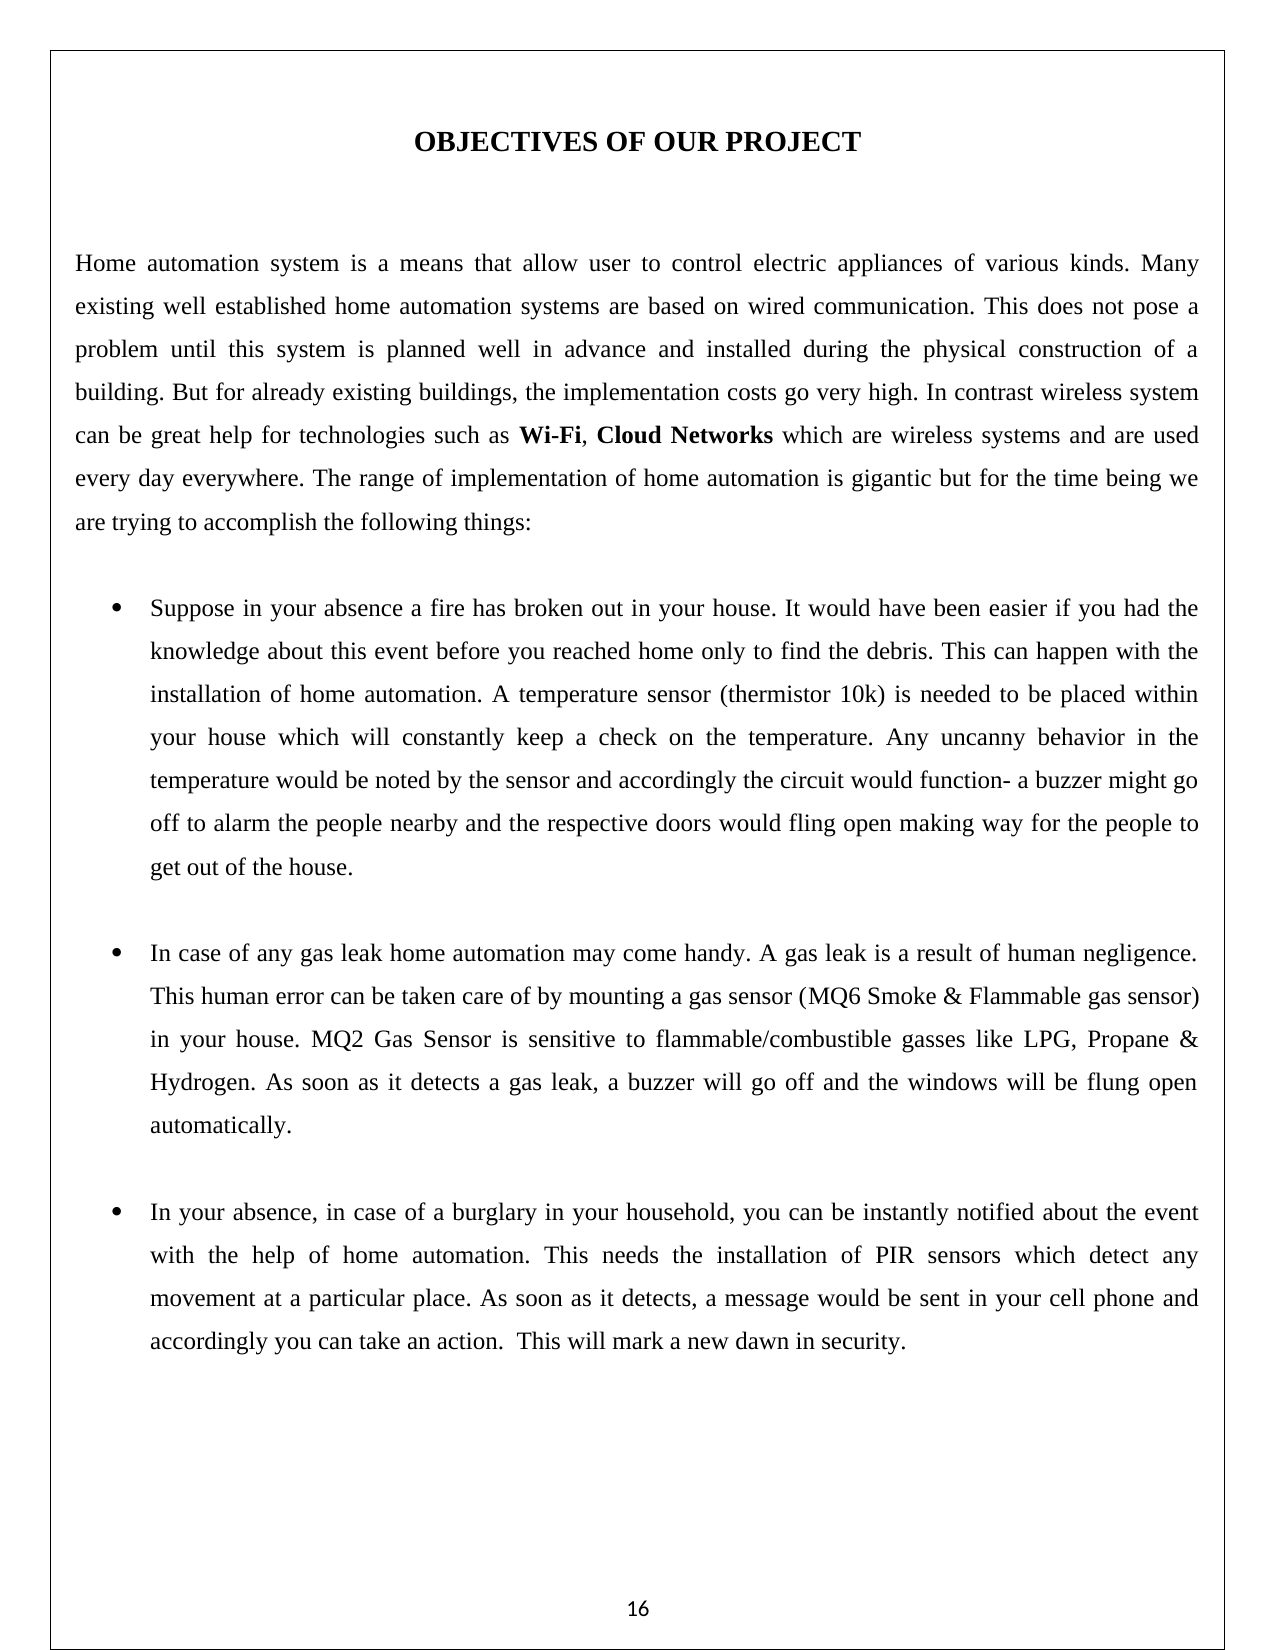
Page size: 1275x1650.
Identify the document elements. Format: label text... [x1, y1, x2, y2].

text Home automation system is a means that allow user to control electric appliances of various kinds. Many existing well established home automation systems are based on wired communication. This does not pose a problem until this system is planned well in advance and installed during the physical construction of a building. But for already existing buildings, the implementation costs go very high. In contrast wireless system can be great help for technologies such as Wi-Fi, Cloud Networks which are wireless systems and are used every day everywhere. The range of implementation of home automation is gigantic but for the time being we are trying to accomplish the following things: [75, 248, 1200, 535]
text OBJECTIVES OF OUR PROJECT [75, 124, 1200, 158]
list Suppose in your absence a fire has broken out in your house. It would have been easier if you had the knowledge about this event before you reached home only to find the debris. This can happen with the installation of home automation. A temperature sensor (thermistor 10k) is needed to be placed within your house which will constantly keep a check on the temperature. Any uncanny behavior in the temperature would be noted by the sensor and accordingly the circuit would function- a buzzer might go off to alarm the people nearby and the respective doors would fling open making way for the people to get out of the house. [112, 593, 1200, 880]
list In your absence, in case of a burglary in your household, you can be instantly notified about the event with the help of home automation. This needs the installation of PIR sensors which detect any movement at a particular place. As soon as it detects, a message would be sent in your cell phone and accordingly you can take an action. This will mark a new dawn in security. [112, 1197, 1200, 1355]
list In case of any gas leak home automation may come handy. A gas leak is a result of human negligence. This human error can be taken care of by mounting a gas sensor (MQ6 Smoke & Flammable gas sensor) in your house. MQ2 Gas Sensor is sensitive to flammable/combustible gasses like LPG, Propane & Hydrogen. As soon as it detects a gas leak, a buzzer will go off and the windows will be flung open automatically. [112, 938, 1200, 1139]
